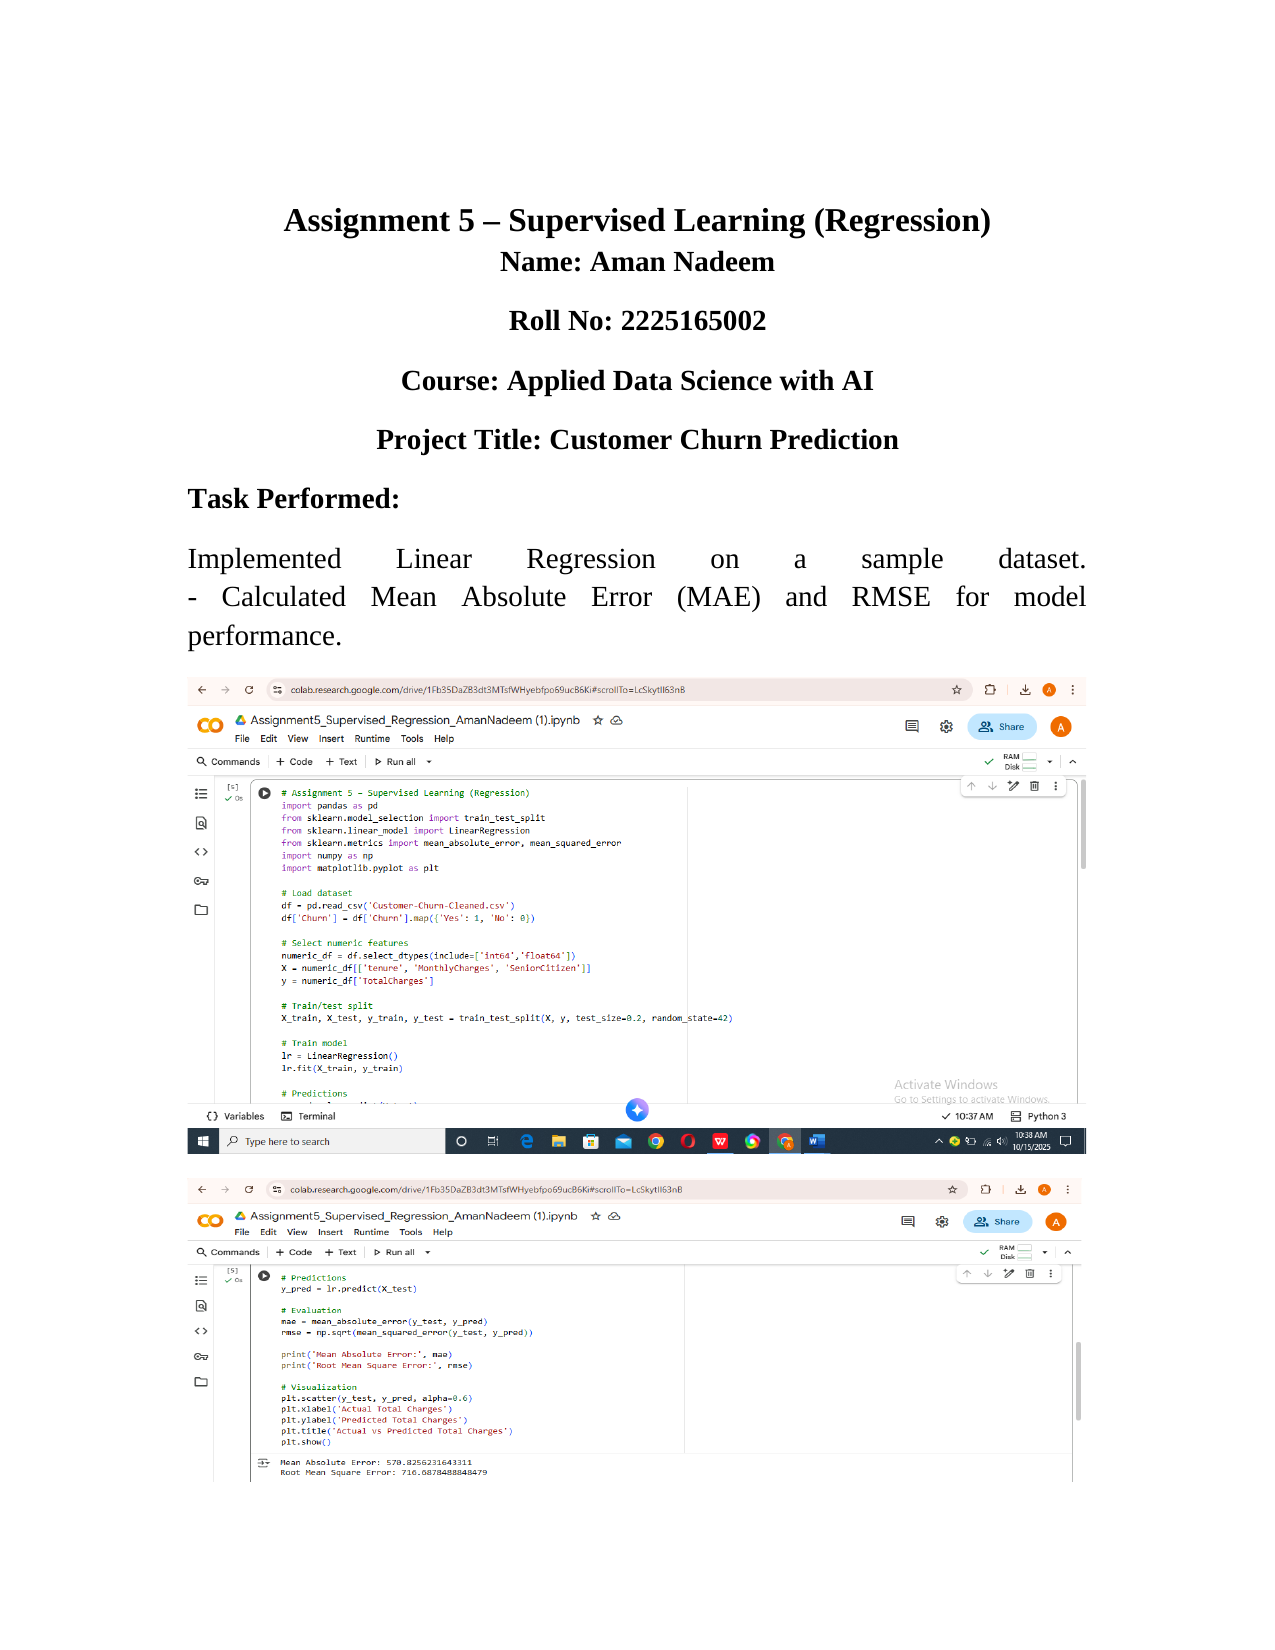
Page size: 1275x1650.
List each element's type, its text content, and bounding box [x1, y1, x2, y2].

text Task Performed: [187, 482, 1087, 515]
subtitle Assignment 5 – Supervised Learning (Regression) [187, 200, 1087, 238]
text Project Title: Customer Churn Prediction [187, 422, 1087, 456]
picture [187, 677, 1087, 1154]
text Implemented Linear Regression on a sample dataset. - Calculated Mean Absolute Error (MAE) and RMSE for model performance. [187, 541, 1087, 652]
text Course: Applied Data Science with AI [187, 363, 1087, 396]
text Name: Aman Nadeem [187, 244, 1087, 278]
text Roll No: 2225165002 [187, 303, 1087, 337]
picture [187, 1178, 1082, 1482]
